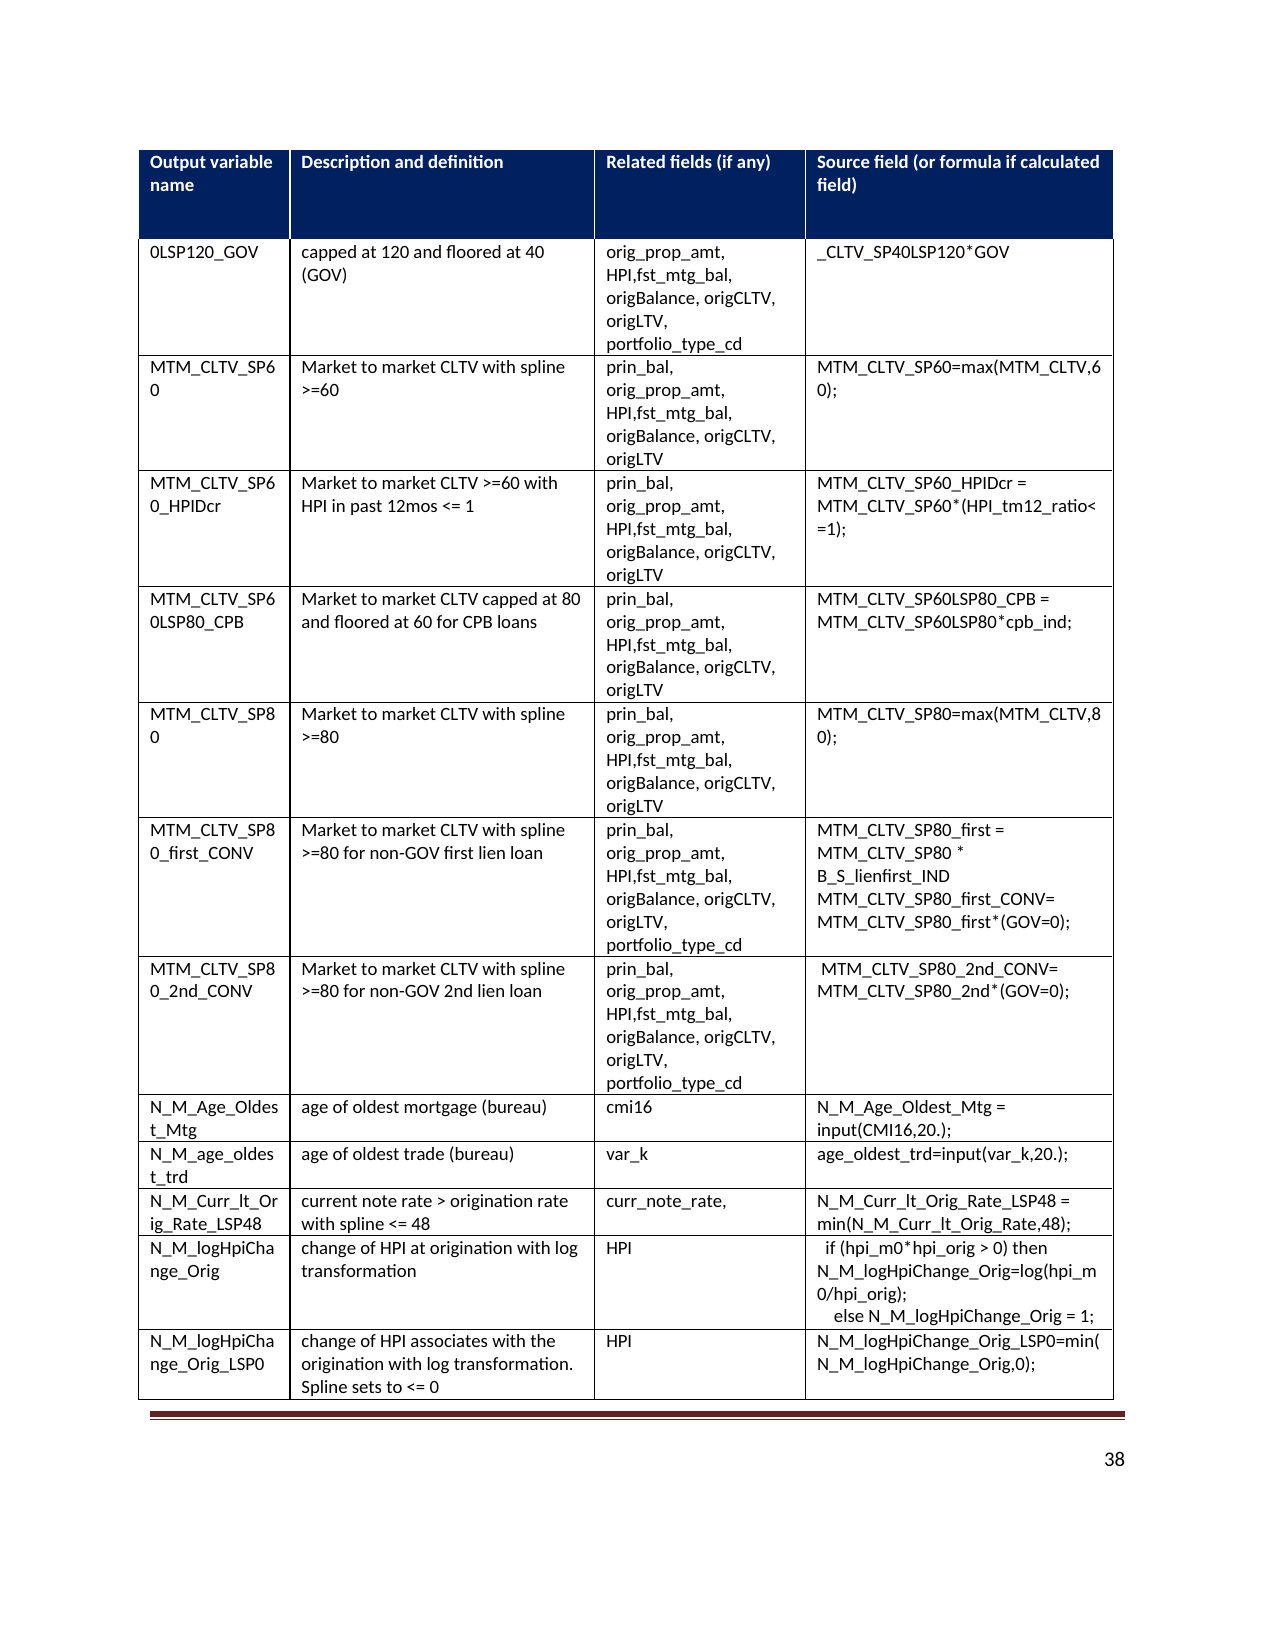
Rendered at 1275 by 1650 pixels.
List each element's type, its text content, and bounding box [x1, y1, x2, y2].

table_cell HPI [595, 1236, 805, 1329]
table_cell curr_note_rate, [595, 1189, 805, 1235]
table_cell age_oldest_trd=input(var_k,20.); [806, 1141, 1113, 1188]
table_cell HPI [595, 1330, 805, 1398]
table_cell change of HPI associates with the origination with log transformation. Spline sets to <= 0 [291, 1330, 594, 1398]
table_cell Market to market CLTV with spline >=80 for non-GOV 2nd lien loan [291, 957, 594, 1094]
table_cell MTM_CLTV_SP60LSP80_CPB [139, 587, 289, 702]
table_cell Market to market CLTV >=60 with HPI in past 12mos <= 1 [291, 471, 594, 586]
table_header Source field (or formula if calculated field) [806, 150, 1113, 239]
table_header Output variable name [139, 150, 289, 239]
table_cell prin_bal, orig_prop_amt, HPI,fst_mtg_bal, origBalance, origCLTV, origLTV [595, 587, 805, 702]
table_cell MTM_CLTV_SP60 [139, 356, 289, 470]
table_cell prin_bal, orig_prop_amt, HPI,fst_mtg_bal, origBalance, origCLTV, origLTV, portfolio_type_cd [595, 818, 805, 956]
table_header Related fields (if any) [595, 150, 805, 239]
table_cell MTM_CLTV_SP80 [139, 703, 289, 817]
table_cell MTM_CLTV_SP40LSP120_GOV [139, 239, 289, 355]
table_cell N_M_Age_Oldest_Mtg [139, 1095, 289, 1141]
table_cell MTM_CLTV_SP60_HPIDcr [139, 471, 289, 586]
table_cell N_M_Curr_lt_Orig_Rate_LSP48 = min(N_M_Curr_lt_Orig_Rate,48); [806, 1188, 1113, 1235]
table_cell MTM_CLTV_SP60=max(MTM_CLTV,60); [806, 355, 1113, 470]
table_cell N_M_age_oldest_trd [139, 1142, 289, 1188]
table_header Description and definition [291, 150, 594, 239]
table_cell MTM_CLTV_SP60_HPIDcr = MTM_CLTV_SP60*(HPI_tm12_ratio<=1); [806, 470, 1113, 586]
table_cell var_k [595, 1142, 805, 1188]
table_cell N_M_logHpiChange_Orig_LSP0=min(N_M_logHpiChange_Orig,0); [806, 1329, 1113, 1398]
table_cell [806, 239, 1113, 355]
table_cell age of oldest mortgage (bureau) [291, 1095, 594, 1141]
table_cell age of oldest trade (bureau) [291, 1142, 594, 1188]
table_cell MTM_CLTV_SP80_2nd_CONV [139, 957, 289, 1094]
table_cell MTM_CLTV_SP80_2nd_CONV= MTM_CLTV_SP80_2nd*(GOV=0); [806, 956, 1113, 1094]
table_cell cmi16 [595, 1095, 805, 1141]
table_cell N_M_logHpiChange_Orig_LSP0 [139, 1330, 289, 1398]
table_cell N_M_Age_Oldest_Mtg = input(CMI16,20.); [806, 1094, 1113, 1141]
table_cell MTM_CLTV_SP80_first_CONV [139, 818, 289, 956]
table_cell MTM_CLTV_SP80=max(MTM_CLTV,80); [806, 702, 1113, 817]
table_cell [291, 239, 594, 355]
table_cell MTM_CLTV_SP60LSP80_CPB = MTM_CLTV_SP60LSP80*cpb_ind; [806, 586, 1113, 702]
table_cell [595, 239, 805, 355]
table_cell Market to market CLTV with spline >=80 [291, 703, 594, 817]
table_cell prin_bal, orig_prop_amt, HPI,fst_mtg_bal, origBalance, origCLTV, origLTV [595, 703, 805, 817]
table_cell prin_bal, orig_prop_amt, HPI,fst_mtg_bal, origBalance, origCLTV, origLTV [595, 356, 805, 470]
table_cell change of HPI at origination with log transformation [291, 1236, 594, 1329]
table_cell N_M_logHpiChange_Orig [139, 1236, 289, 1329]
table_cell Market to market CLTV with spline >=60 [291, 356, 594, 470]
table_cell current note rate > origination rate with spline <= 48 [291, 1189, 594, 1235]
table_cell prin_bal, orig_prop_amt, HPI,fst_mtg_bal, origBalance, origCLTV, origLTV [595, 471, 805, 586]
table_cell Market to market CLTV capped at 80 and floored at 60 for CPB loans [291, 587, 594, 702]
table_cell N_M_Curr_lt_Orig_Rate_LSP48 [139, 1189, 289, 1235]
table_cell MTM_CLTV_SP80_first = MTM_CLTV_SP80 * B_S_lienfirst_IND MTM_CLTV_SP80_first_CONV= MTM_CLTV_SP80_first*(GOV=0); [806, 817, 1113, 956]
table_cell if (hpi_m0*hpi_orig > 0) then N_M_logHpiChange_Orig=log(hpi_m0/hpi_orig); else N_M_logHpiChange_Orig = 1; [806, 1235, 1113, 1329]
table_cell prin_bal, orig_prop_amt, HPI,fst_mtg_bal, origBalance, origCLTV, origLTV, portfolio_type_cd [595, 957, 805, 1094]
table_cell Market to market CLTV with spline >=80 for non-GOV first lien loan [291, 818, 594, 956]
